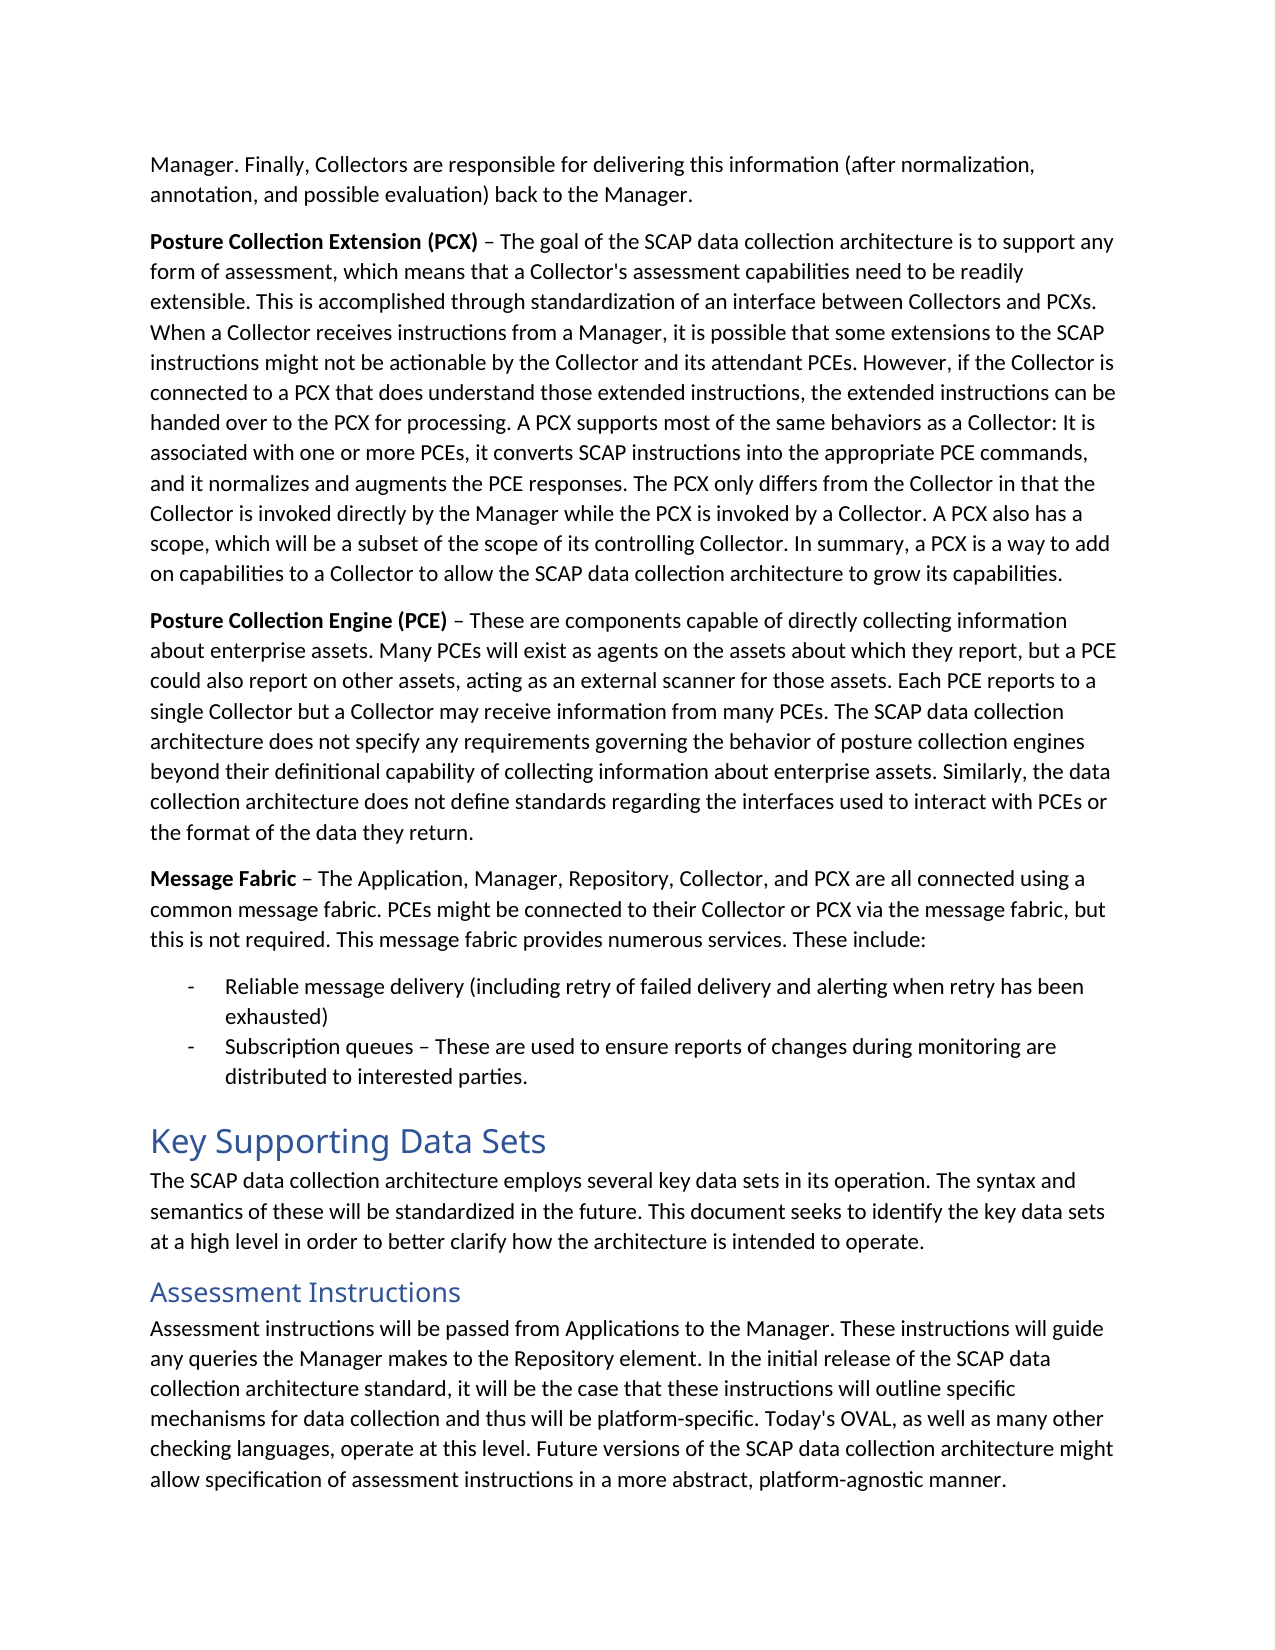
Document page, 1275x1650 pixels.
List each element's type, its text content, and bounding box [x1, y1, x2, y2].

text Message Fabric – The Application, Manager, Repository, Collector, and PCX are all connected using a common message fabric. PCEs might be connected to their Collector or PCX via the message fabric, but this is not required. This message fabric provides numerous services. These include: [150, 864, 1125, 953]
text The SCAP data collection architecture employs several key data sets in its operation. The syntax and semantics of these will be standardized in the future. This document seeks to identify the key data sets at a high level in order to better clarify how the architecture is intended to operate. [150, 1167, 1125, 1255]
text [150, 150, 1125, 208]
text Assessment instructions will be passed from Applications to the Manager. These instructions will guide any queries the Manager makes to the Repository element. In the initial release of the SCAP data collection architecture standard, it will be the case that these instructions will outline specific mechanisms for data collection and thus will be platform-specific. Today's OVAL, as well as many other checking languages, operate at this level. Future versions of the SCAP data collection architecture might allow specification of assessment instructions in a more abstract, platform-agnostic manner. [150, 1314, 1125, 1493]
subtitle Assessment Instructions [150, 1274, 1125, 1311]
text Posture Collection Engine (PCE) – These are components capable of directly collecting information about enterprise assets. Many PCEs will exist as agents on the assets about which they report, but a PCE could also report on other assets, acting as an external scanner for those assets. Each PCE reports to a single Collector but a Collector may receive information from many PCEs. The SCAP data collection architecture does not specify any requirements governing the behavior of posture collection engines beyond their definitional capability of collecting information about enterprise assets. Similarly, the data collection architecture does not define standards regarding the interfaces used to interact with PCEs or the format of the data they return. [150, 606, 1125, 846]
list Reliable message delivery (including retry of failed delivery and alerting when retry has been exhausted) [187, 972, 1125, 1030]
list Subscription queues – These are used to ensure reports of changes during monitoring are distributed to interested parties. [187, 1032, 1125, 1091]
subtitle Key Supporting Data Sets [150, 1118, 1125, 1163]
text Posture Collection Extension (PCX) – The goal of the SCAP data collection architecture is to support any form of assessment, which means that a Collector's assessment capabilities need to be readily extensible. This is accomplished through standardization of an interface between Collectors and PCXs. When a Collector receives instructions from a Manager, it is possible that some extensions to the SCAP instructions might not be actionable by the Collector and its attendant PCEs. However, if the Collector is connected to a PCX that does understand those extended instructions, the extended instructions can be handed over to the PCX for processing. A PCX supports most of the same behaviors as a Collector: It is associated with one or more PCEs, it converts SCAP instructions into the appropriate PCE commands, and it normalizes and augments the PCE responses. The PCX only differs from the Collector in that the Collector is invoked directly by the Manager while the PCX is invoked by a Collector. A PCX also has a scope, which will be a subset of the scope of its controlling Collector. In summary, a PCX is a way to add on capabilities to a Collector to allow the SCAP data collection architecture to grow its capabilities. [150, 227, 1125, 587]
